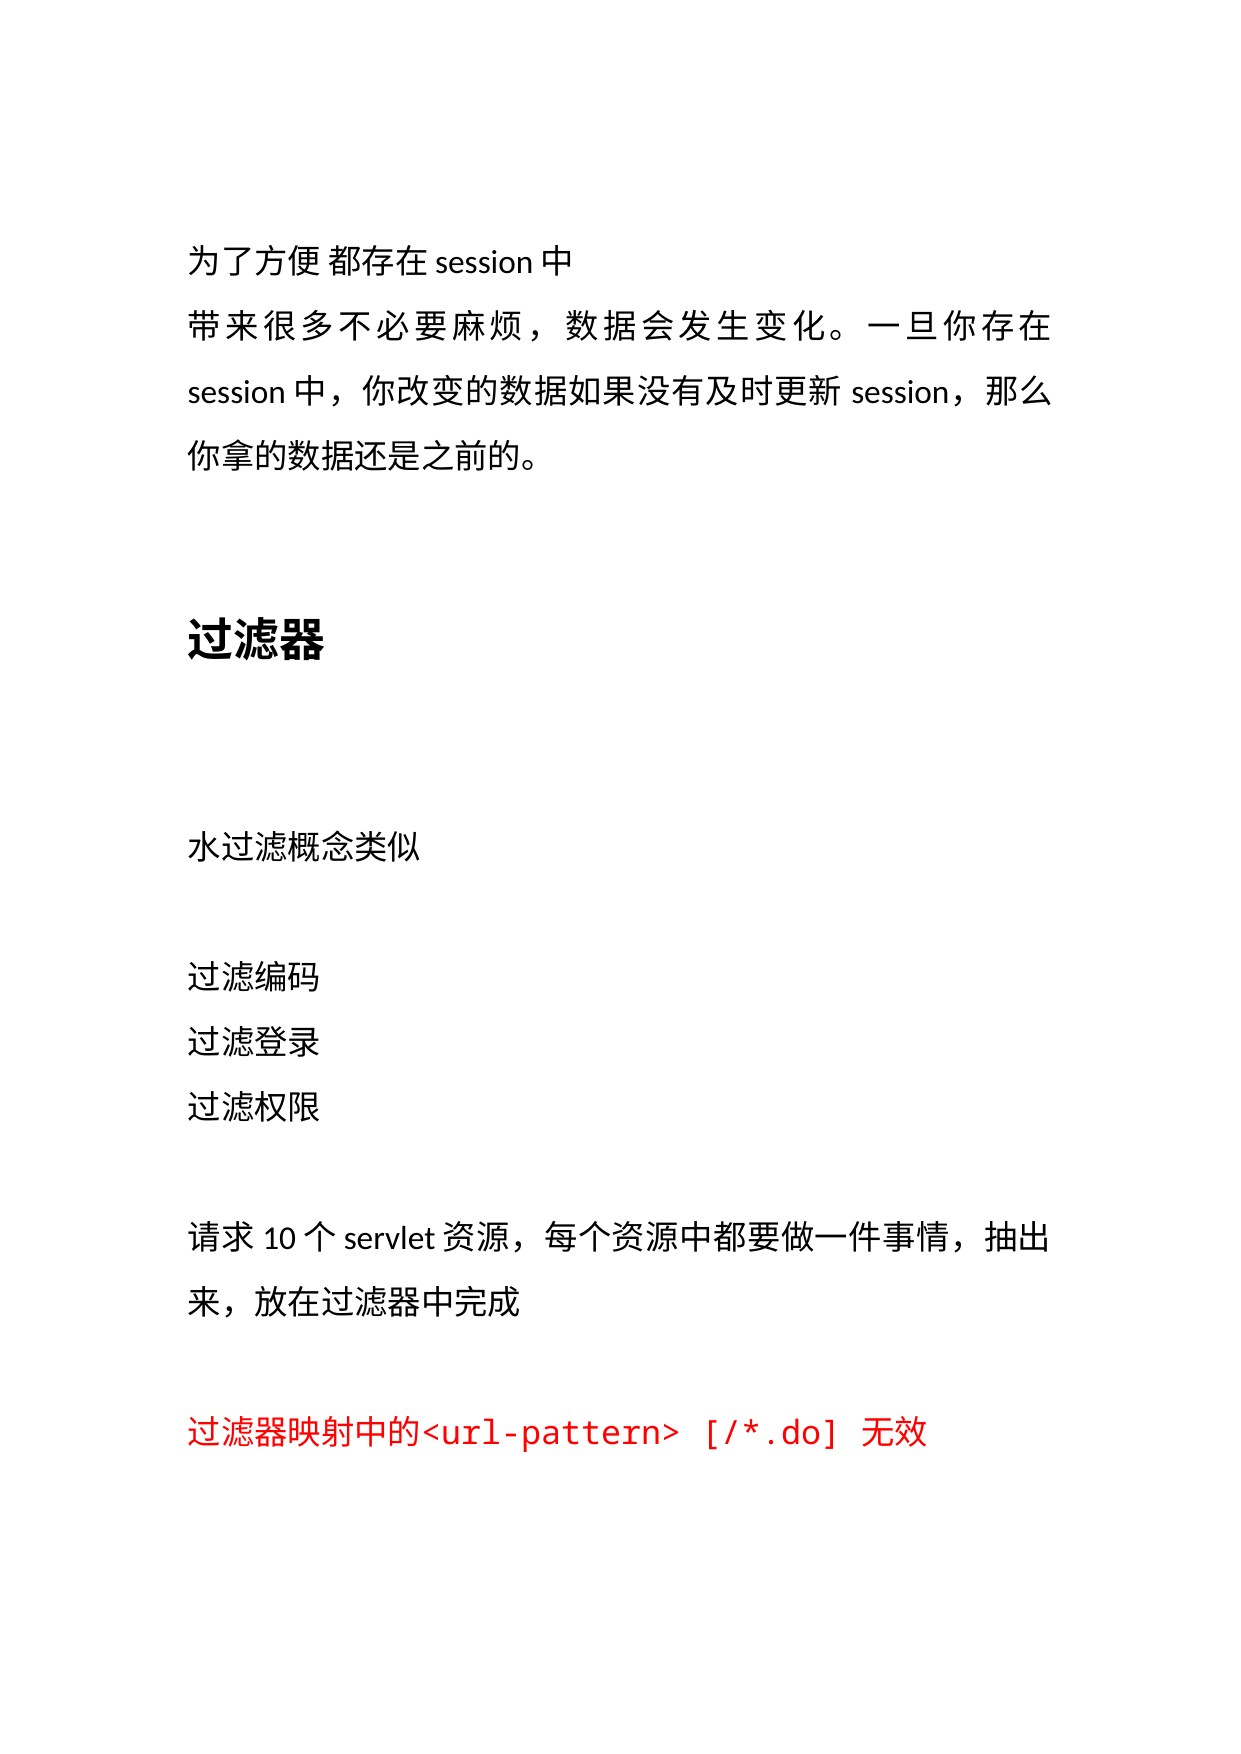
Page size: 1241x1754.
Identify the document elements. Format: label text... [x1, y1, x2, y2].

text 水过滤概念类似 [187, 813, 1053, 878]
text 过滤权限 [187, 1073, 1053, 1138]
text 过滤编码 [187, 943, 1053, 1008]
text 过滤登录 [187, 1008, 1053, 1073]
subtitle 过滤器 [187, 587, 1053, 685]
text 带来很多不必要麻烦，数据会发生变化。一旦你存在session中，你改变的数据如果没有及时更新session，那么你拿的数据还是之前的。 [187, 292, 1053, 487]
text 为了方便 都存在session中 [187, 227, 1053, 292]
text 请求10个servlet资源，每个资源中都要做一件事情，抽出来，放在过滤器中完成 [187, 1203, 1053, 1333]
text 过滤器映射中的<url-pattern> [/*.do] 无效 [187, 1398, 1053, 1463]
